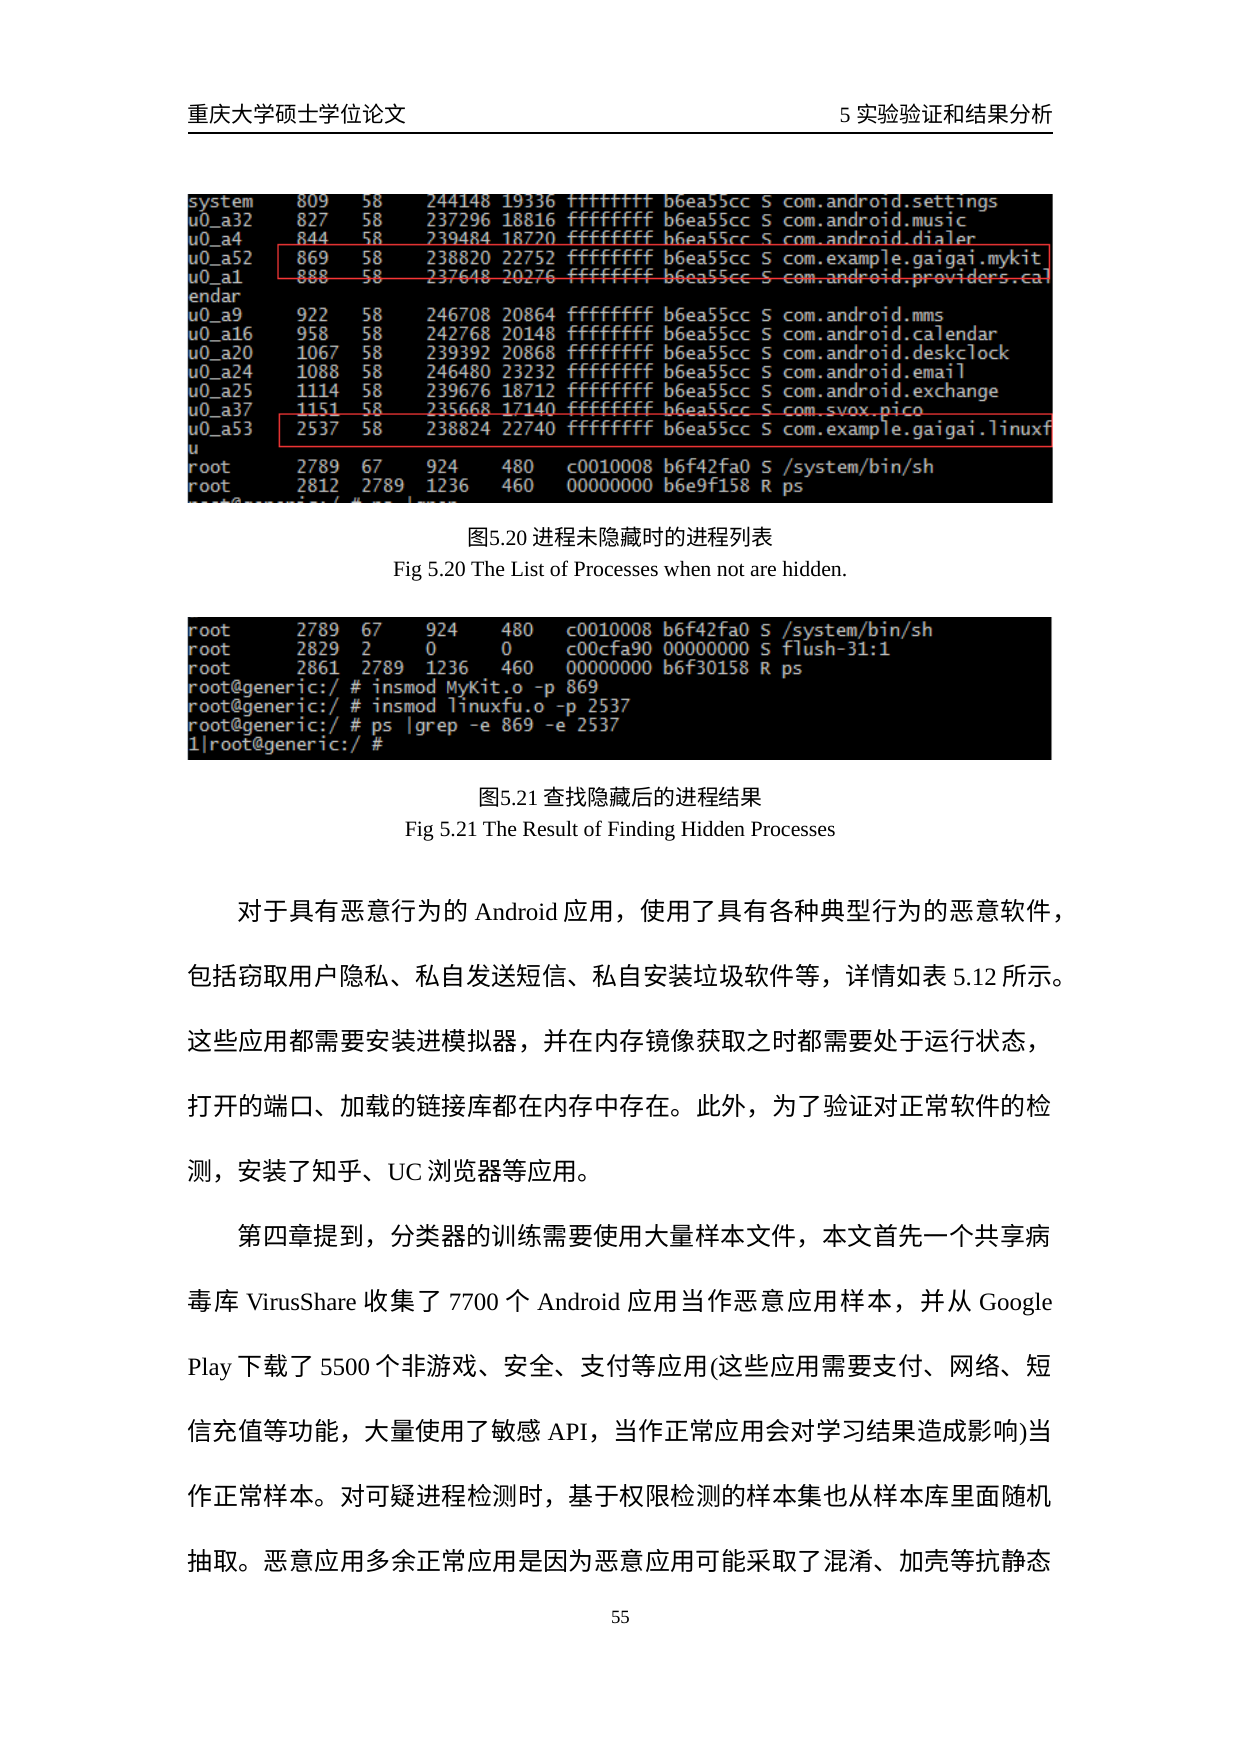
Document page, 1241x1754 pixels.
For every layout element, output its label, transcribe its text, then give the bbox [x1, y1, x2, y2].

picture [187, 194, 1053, 503]
picture [187, 617, 1053, 760]
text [187, 1202, 1053, 1592]
